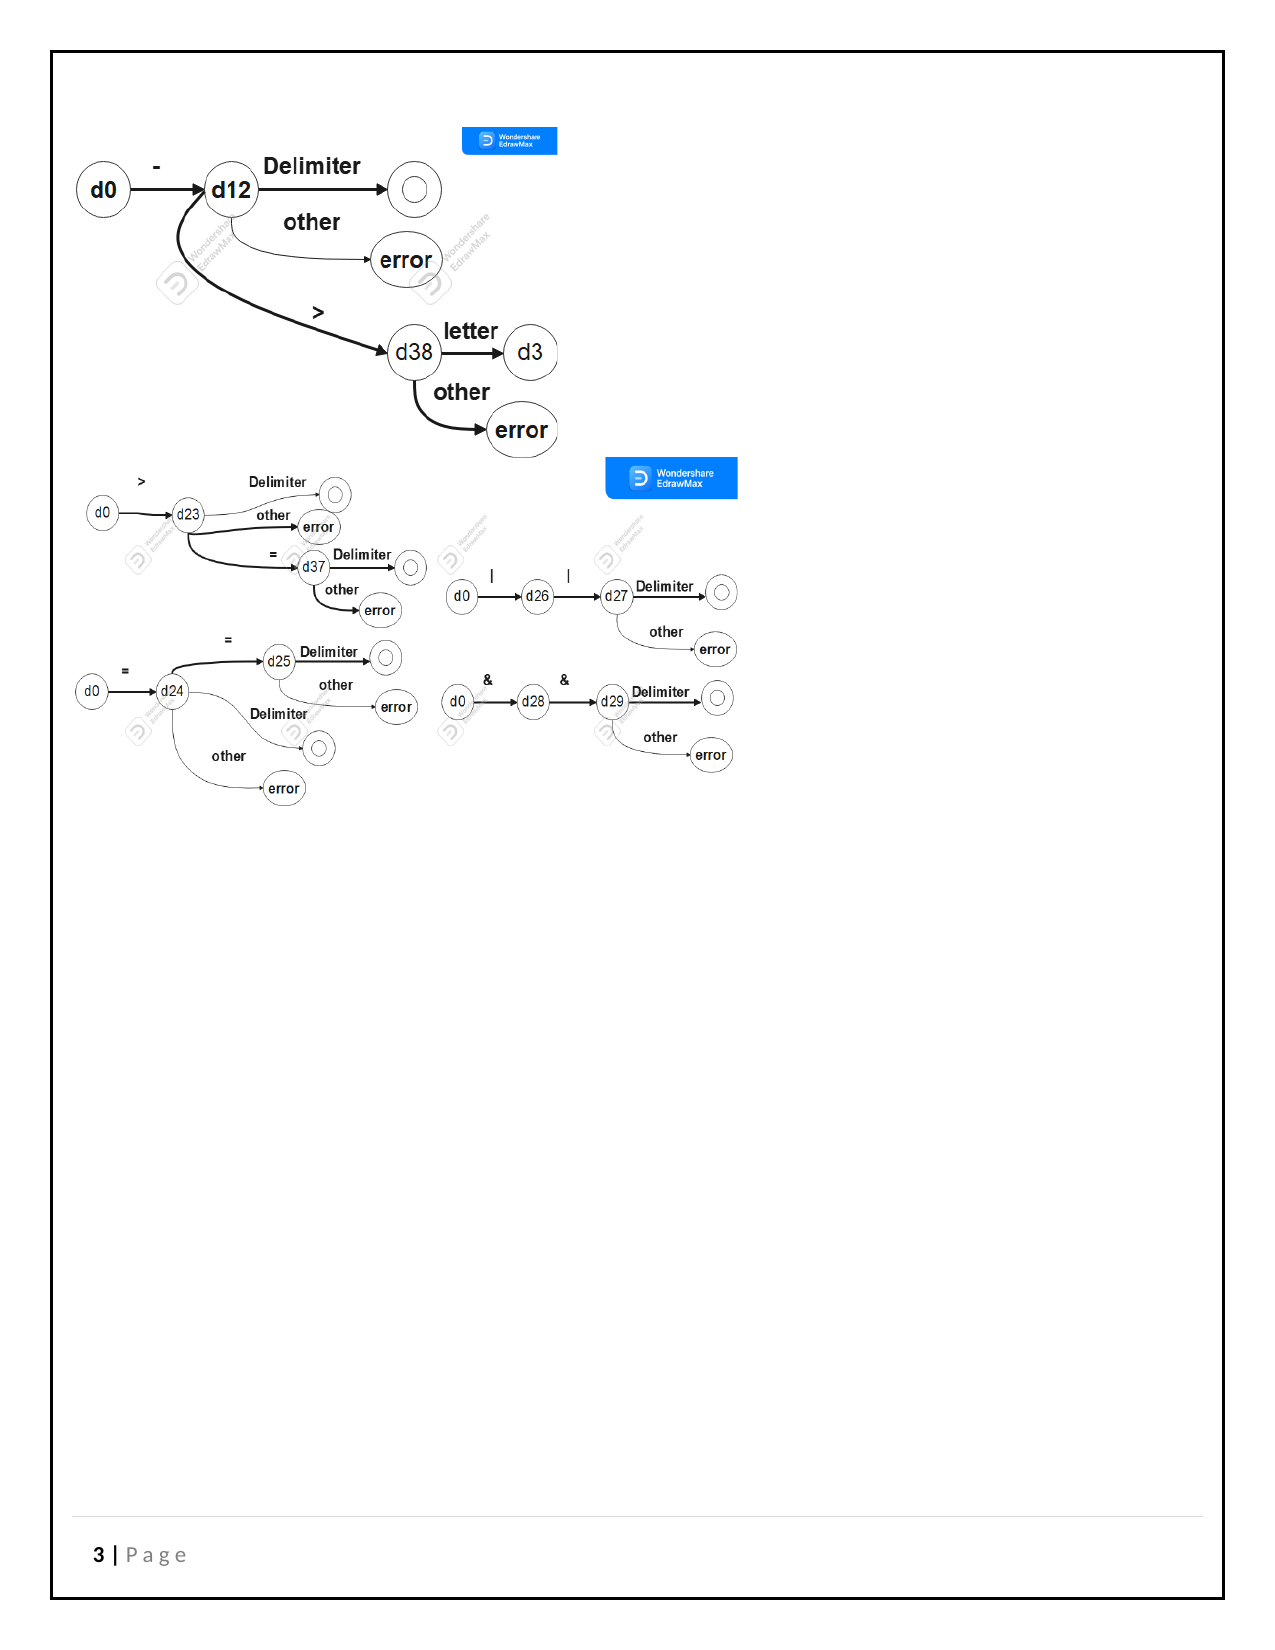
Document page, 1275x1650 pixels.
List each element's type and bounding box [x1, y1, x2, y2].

picture [75, 127, 738, 806]
